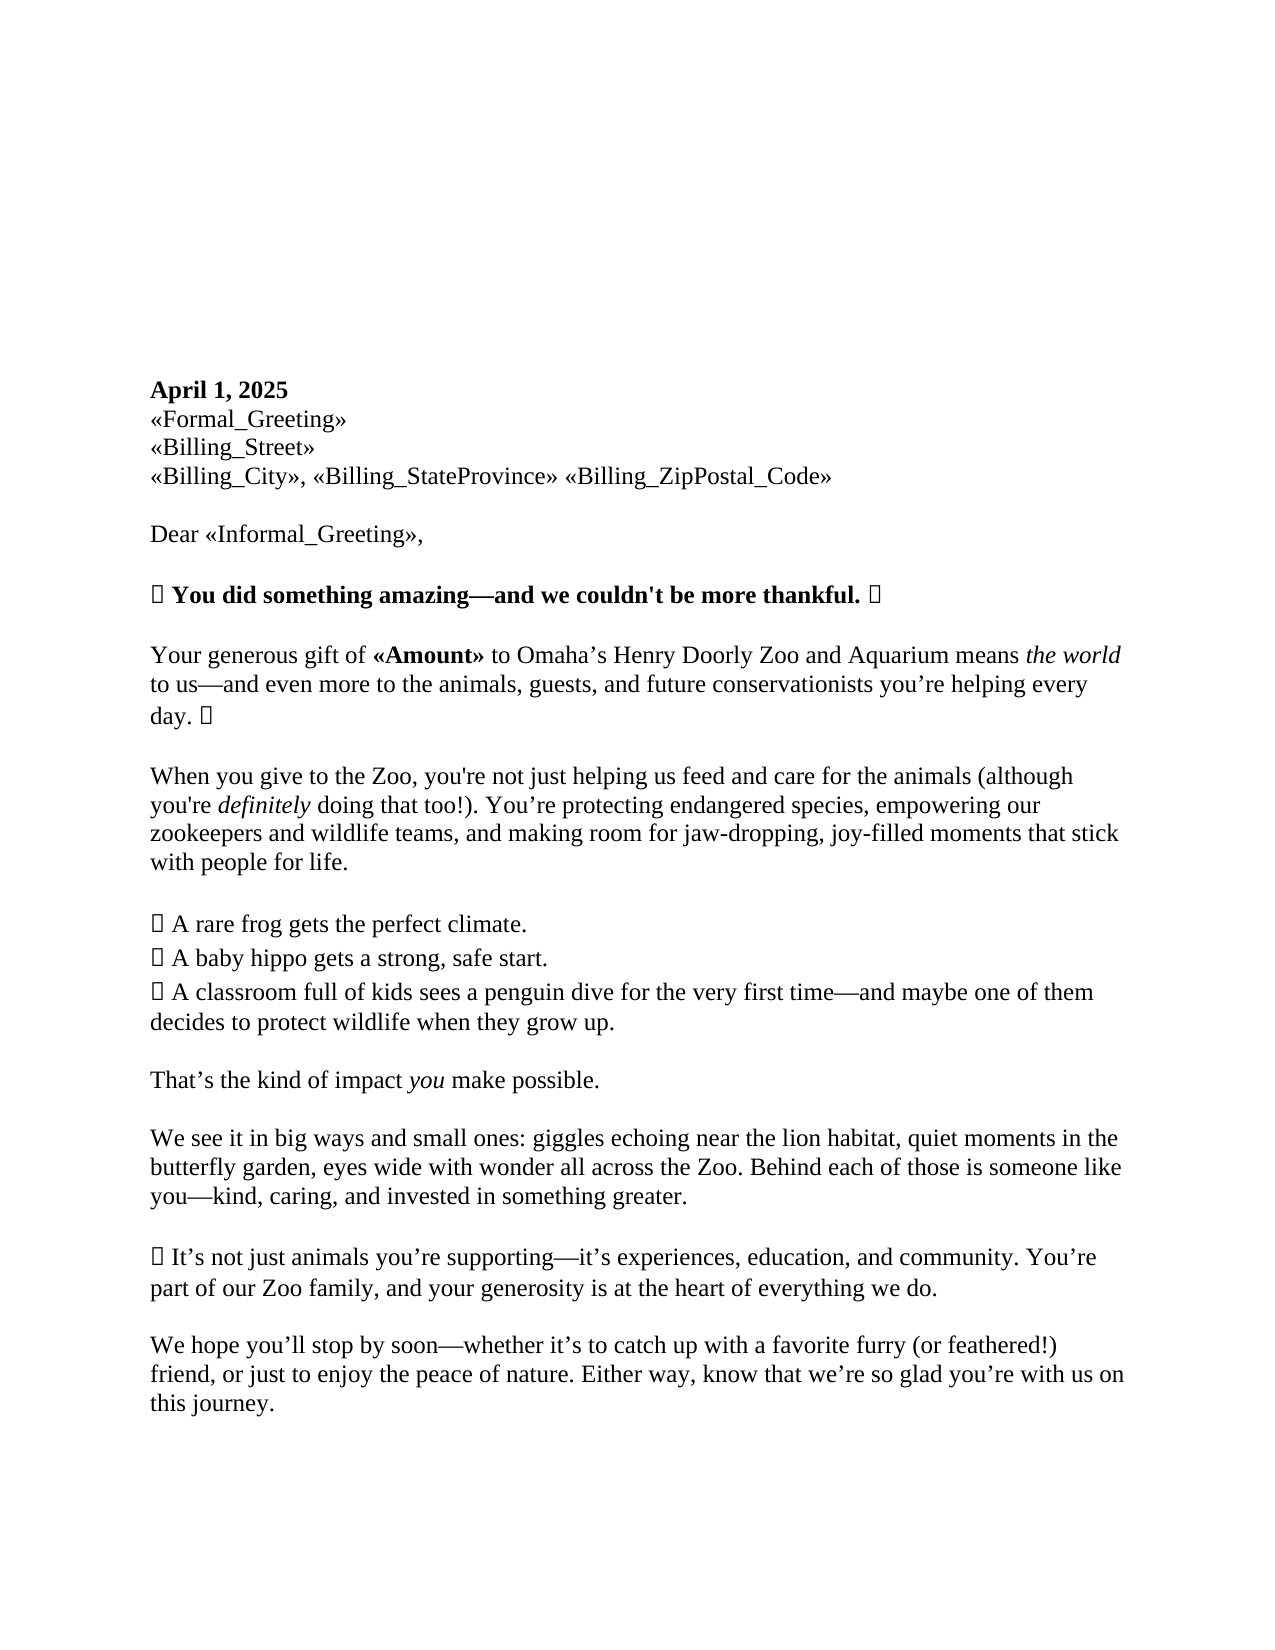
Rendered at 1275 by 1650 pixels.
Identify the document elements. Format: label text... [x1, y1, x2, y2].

text Dear «Informal_Greeting», [150, 519, 1125, 548]
text 🎉 You did something amazing—and we couldn't be more thankful. 🐾 [150, 577, 1125, 611]
text That’s the kind of impact you make possible. [150, 1065, 1125, 1094]
text April 1, 2025 «Formal_Greeting» «Billing_Street» «Billing_City», «Billing_StateProvince» «Billing_ZipPostal_Code» [150, 375, 1125, 490]
text 🌿 It’s not just animals you’re supporting—it’s experiences, education, and community. You’re part of our Zoo family, and your generosity is at the heart of everything we do. [150, 1239, 1125, 1301]
text 🐸 A rare frog gets the perfect climate. 🦛 A baby hippo gets a strong, safe start. 🐧 A classroom full of kids sees a penguin dive for the very first time—and maybe one of them decides to protect wildlife when they grow up. [150, 905, 1125, 1036]
text Your generous gift of «Amount» to Omaha’s Henry Doorly Zoo and Aquarium means the world to us—and even more to the animals, guests, and future conservationists you’re helping every day. 💚 [150, 640, 1125, 732]
text We see it in big ways and small ones: giggles echoing near the lion habitat, quiet moments in the butterfly garden, eyes wide with wonder all across the Zoo. Behind each of those is someone like you—kind, caring, and invested in something greater. [150, 1123, 1125, 1209]
text When you give to the Zoo, you're not just helping us feed and care for the animals (although you're definitely doing that too!). You’re protecting endangered species, empowering our zookeepers and wildlife teams, and making room for jaw-dropping, joy-filled moments that stick with people for life. [150, 761, 1125, 876]
text We hope you’ll stop by soon—whether it’s to catch up with a favorite furry (or feathered!) friend, or just to enjoy the peace of nature. Either way, know that we’re so glad you’re with us on this journey. [150, 1331, 1125, 1417]
